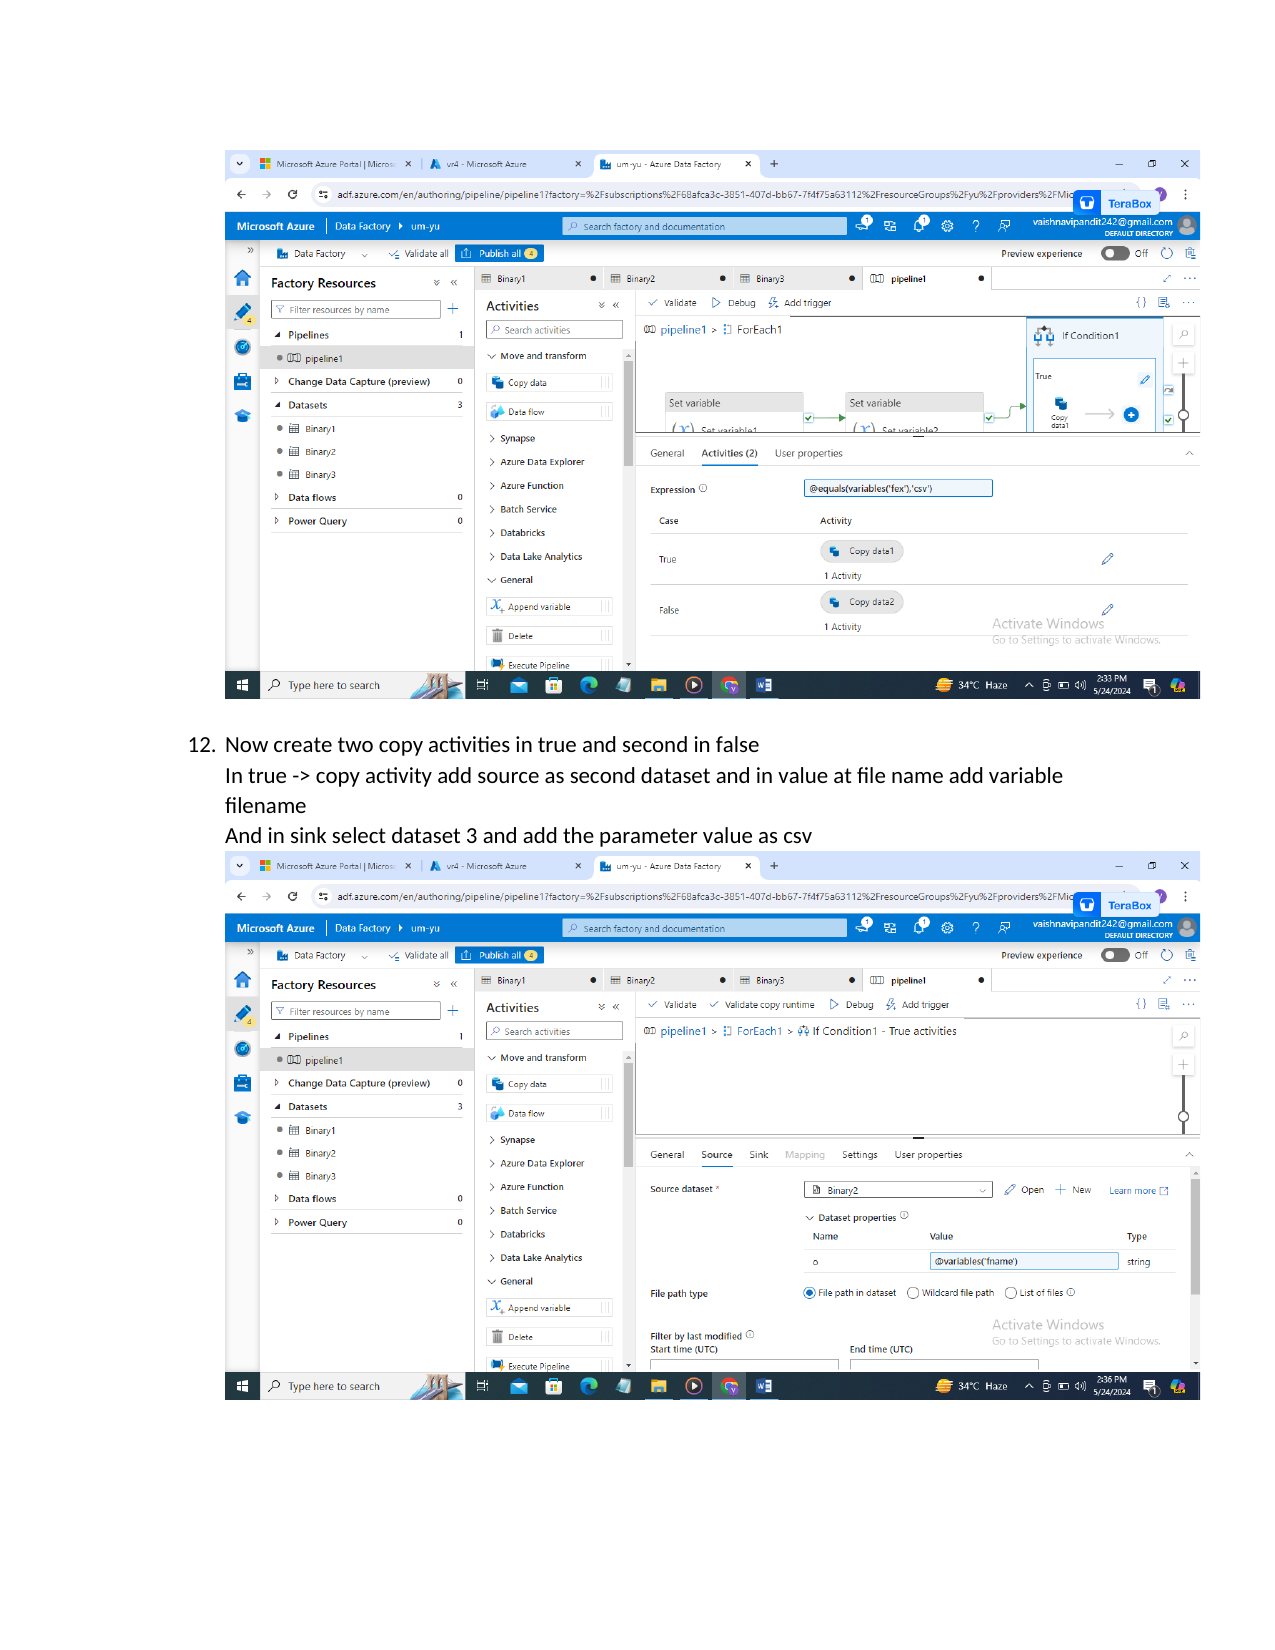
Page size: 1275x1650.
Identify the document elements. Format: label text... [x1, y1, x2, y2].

list In true -> copy activity add source as second dataset and in value at file name add variable filename [225, 761, 1125, 819]
list Now create two copy activities in true and second in false [187, 731, 1125, 758]
picture [225, 851, 1200, 1400]
picture [225, 150, 1200, 699]
list And in sink select dataset 3 and add the parameter value as csv [225, 821, 1125, 849]
